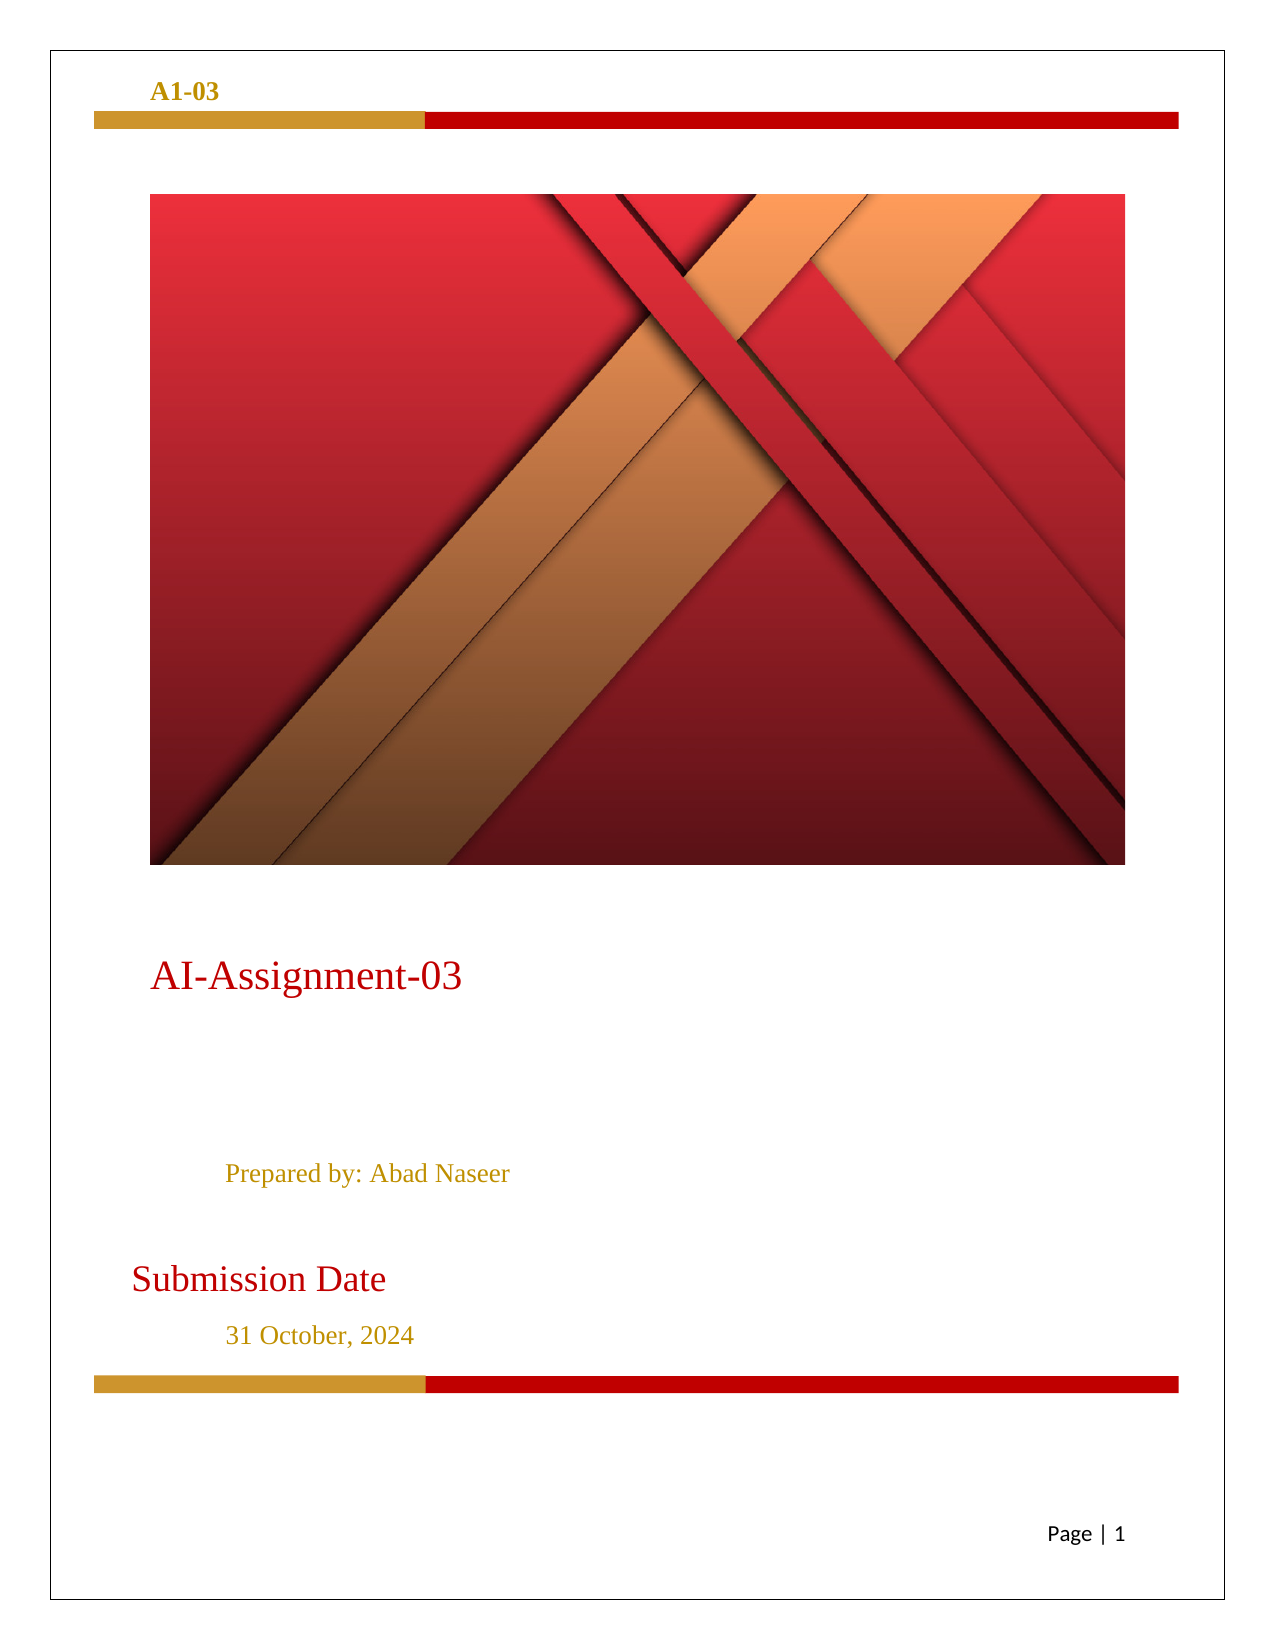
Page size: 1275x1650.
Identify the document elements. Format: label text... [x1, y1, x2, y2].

text Prepared by: Abad Naseer [225, 1157, 1125, 1188]
text 31 October, 2024 [94, 1319, 1125, 1350]
picture [150, 194, 1125, 865]
text AI-Assignment-03 [150, 950, 1125, 998]
text Submission Date [94, 1257, 1125, 1300]
